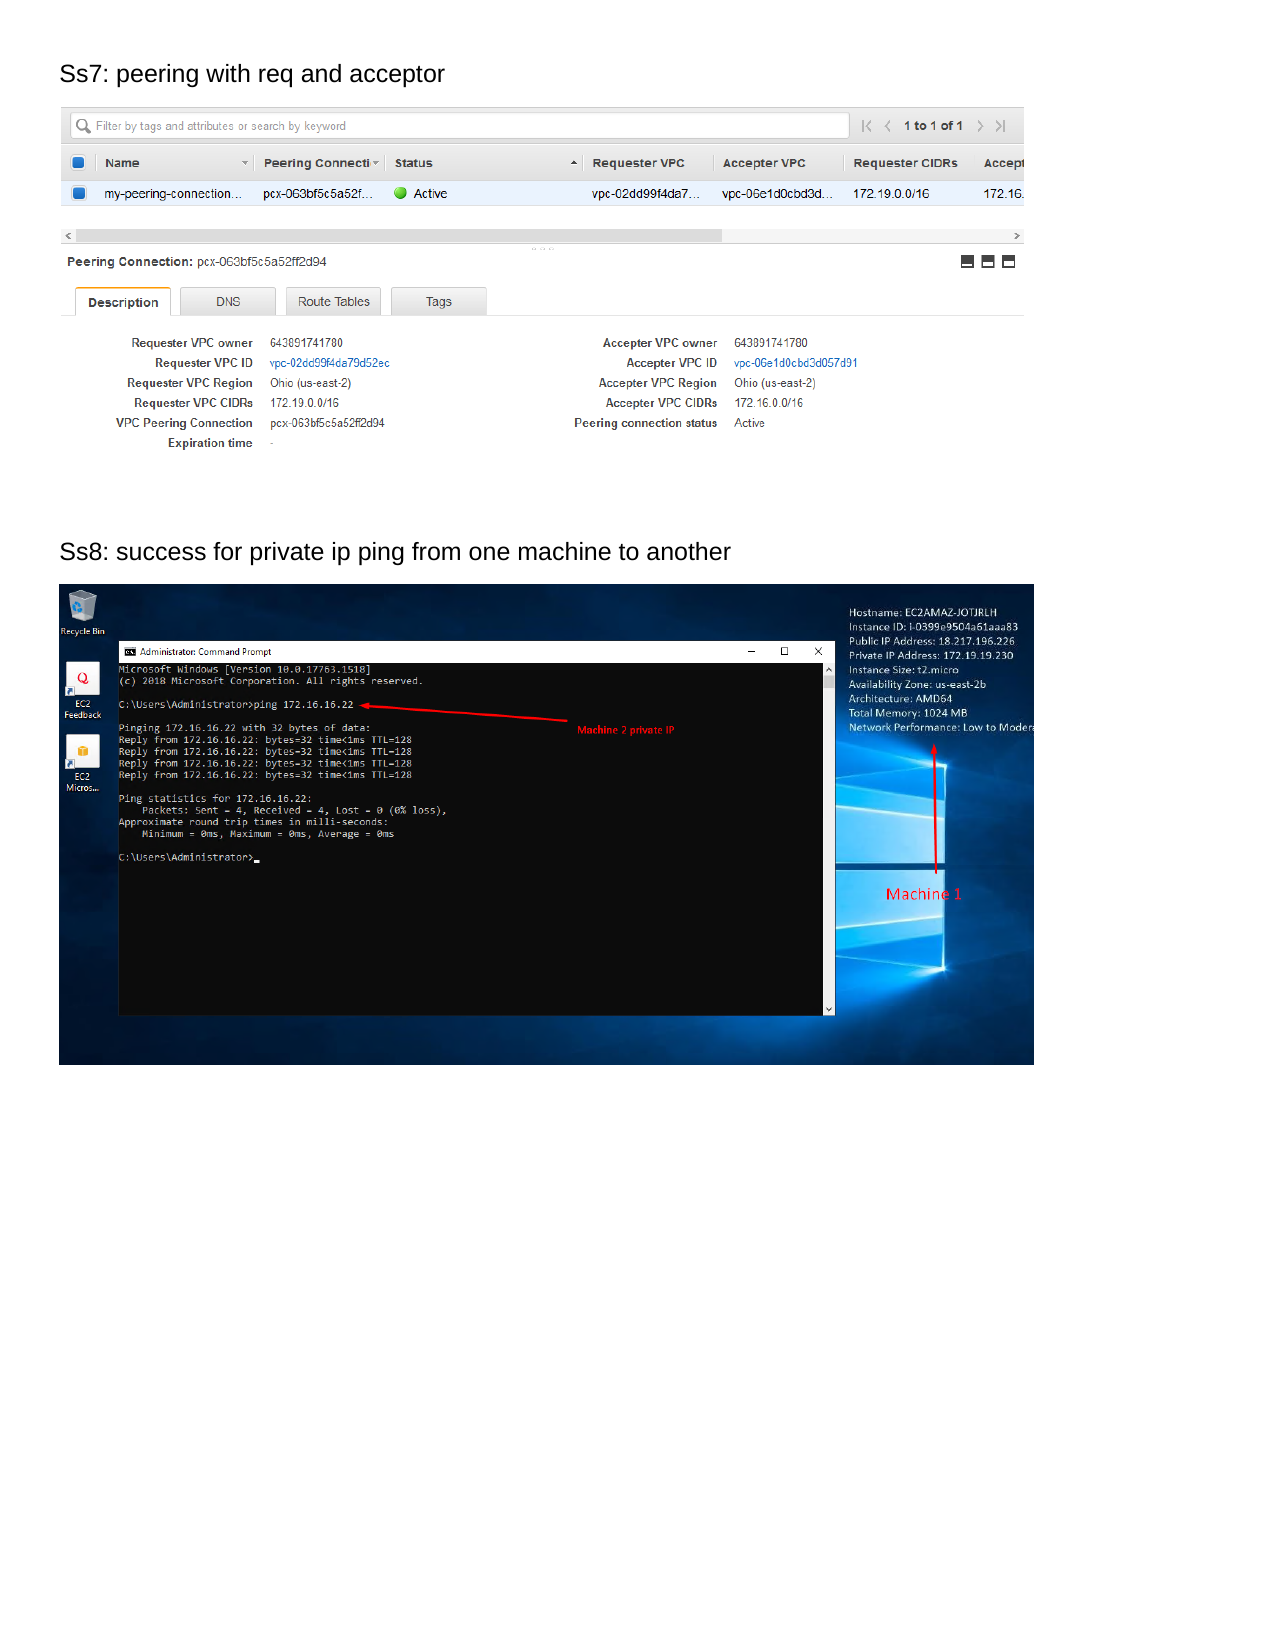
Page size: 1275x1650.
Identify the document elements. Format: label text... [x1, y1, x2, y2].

text Ss7: peering with req and acceptor [59, 59, 1216, 88]
picture [59, 584, 1034, 1065]
picture [59, 106, 1034, 518]
text Ss8: success for private ip ping from one machine to another [59, 537, 1216, 565]
